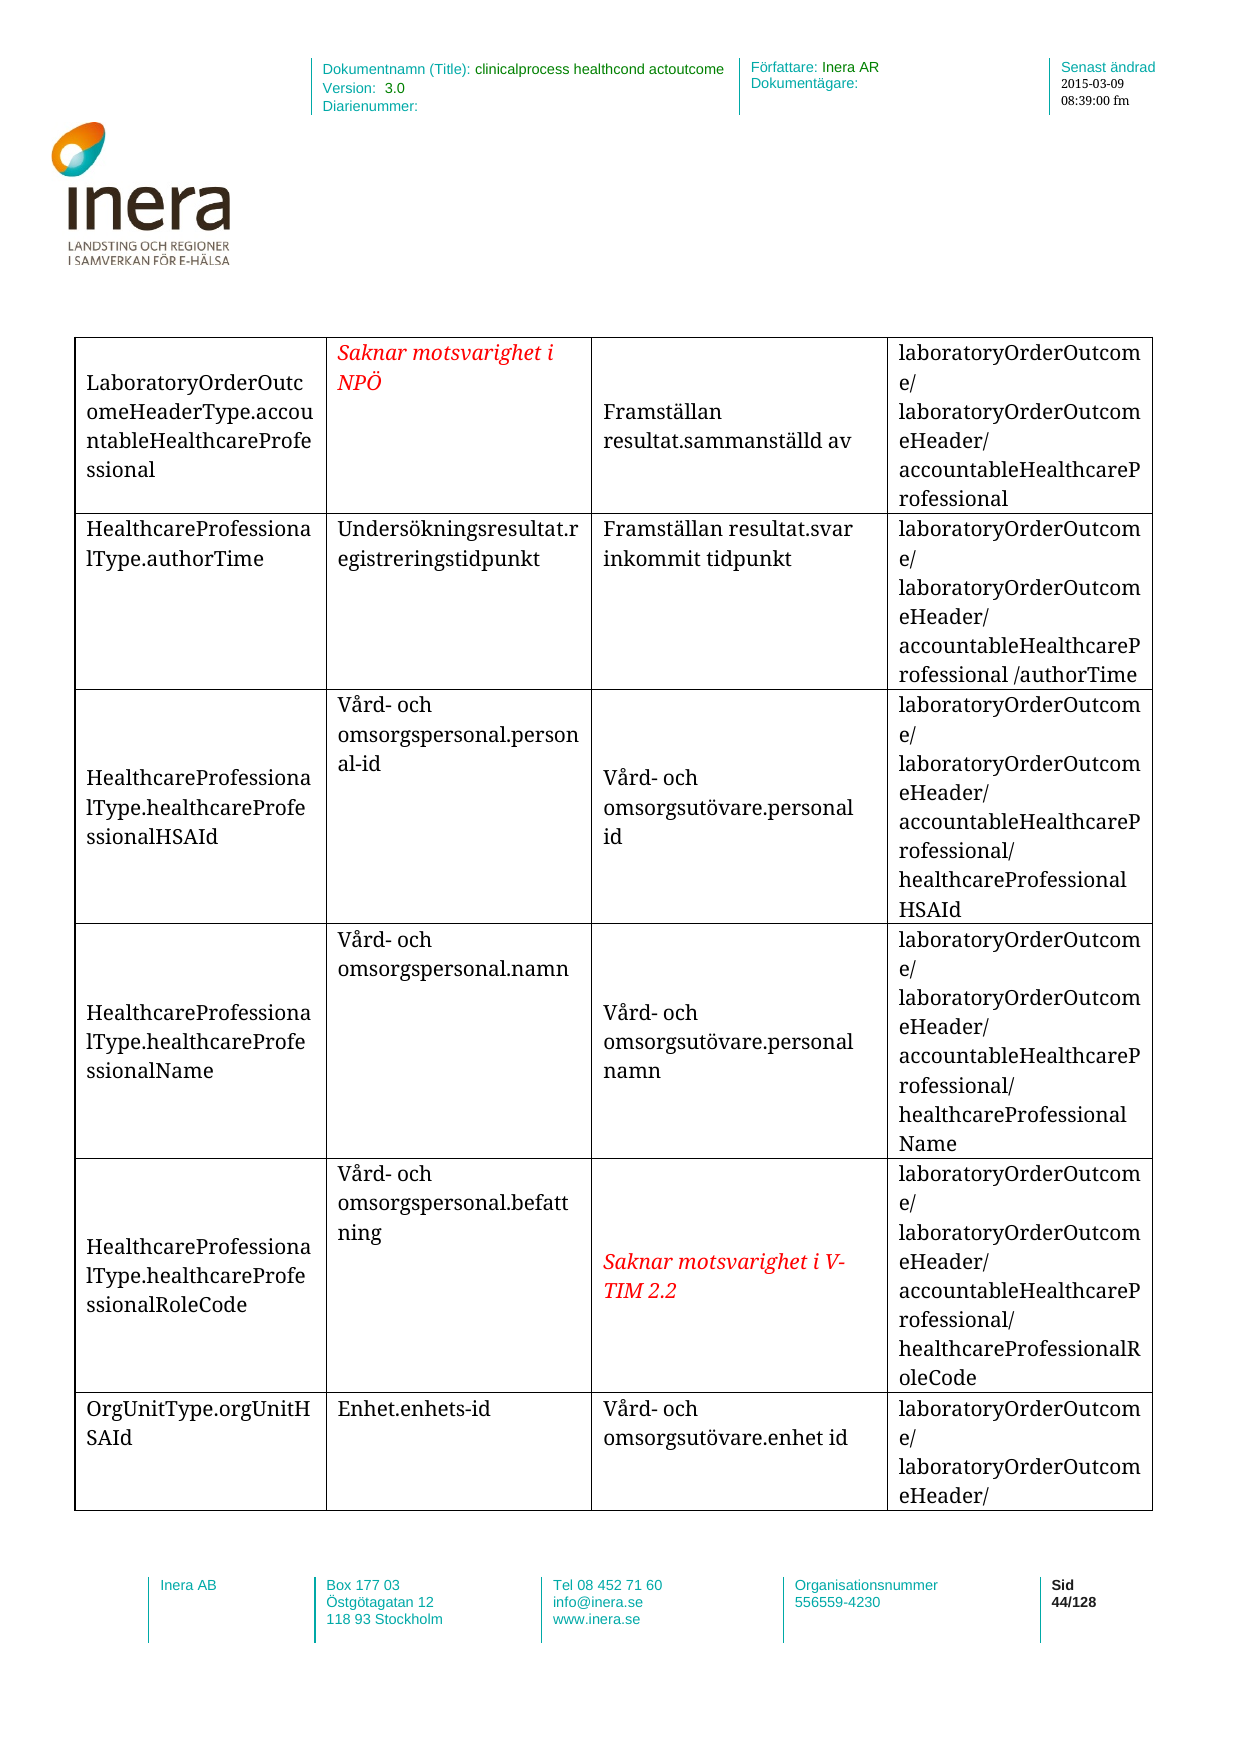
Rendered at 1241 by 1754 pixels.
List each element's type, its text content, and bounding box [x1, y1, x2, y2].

table_cell laboratoryOrderOutcome/laboratoryOrderOutcomeHeader/accountableHealthcareProfessional/healthcareProfessionalHSAId [888, 690, 1152, 923]
table_cell HealthcareProfessionalType.healthcareProfessionalRoleCode [76, 1159, 326, 1392]
table_cell HealthcareProfessionalType.authorTime [76, 514, 326, 689]
table_cell laboratoryOrderOutcome/laboratoryOrderOutcomeHeader/accountableHealthcareProfessional/healthcareProfessionalName [888, 924, 1152, 1157]
table_cell laboratoryOrderOutcome/laboratoryOrderOutcomeHeader/accountableHealthcareProfessional/healthcareProfessionalRoleCode [888, 1159, 1152, 1392]
table_cell Undersökningsresultat.registreringstidpunkt [327, 514, 591, 689]
table_cell Vård- och omsorgsutövare.personal namn [592, 924, 887, 1157]
table_cell Framställan resultat.sammanställd av [592, 338, 887, 513]
table_cell Vård- och omsorgspersonal.befattning [327, 1159, 591, 1392]
table_cell Framställan resultat.svar inkommit tidpunkt [592, 514, 887, 689]
table_cell Vård- och omsorgsutövare.enhet id [592, 1393, 887, 1509]
table_cell laboratoryOrderOutcome/laboratoryOrderOutcomeHeader/ accountableHealthcareProfessional /authorTime [888, 514, 1152, 689]
table_cell Vård- och omsorgsutövare.personal id [592, 690, 887, 923]
table_cell LaboratoryOrderOutcomeHeaderType.accountableHealthcareProfessional [76, 338, 326, 513]
picture [51, 122, 230, 265]
table_cell HealthcareProfessionalType.healthcareProfessionalHSAId [76, 690, 326, 923]
table_cell HealthcareProfessionalType.healthcareProfessionalName [76, 924, 326, 1157]
table_cell Vård- och omsorgspersonal.personal-id [327, 690, 591, 923]
table_cell laboratoryOrderOutcome/laboratoryOrderOutcomeHeader/accountableHealthcareProfessional [888, 338, 1152, 513]
table_cell OrgUnitType.orgUnitHSAId [76, 1393, 326, 1509]
table_cell Enhet.enhets-id [327, 1393, 591, 1509]
table_cell Saknar motsvarighet i V-TIM 2.2 [592, 1159, 887, 1392]
table_cell Saknar motsvarighet i NPÖ [327, 338, 591, 513]
table_cell laboratoryOrderOutcome/laboratoryOrderOutcomeHeader/accountableHealthcareProfessional/healthcareProfessionalOrgUnit/orgUnitHSAId [888, 1393, 1152, 1509]
table_cell Vård- och omsorgspersonal.namn [327, 924, 591, 1157]
